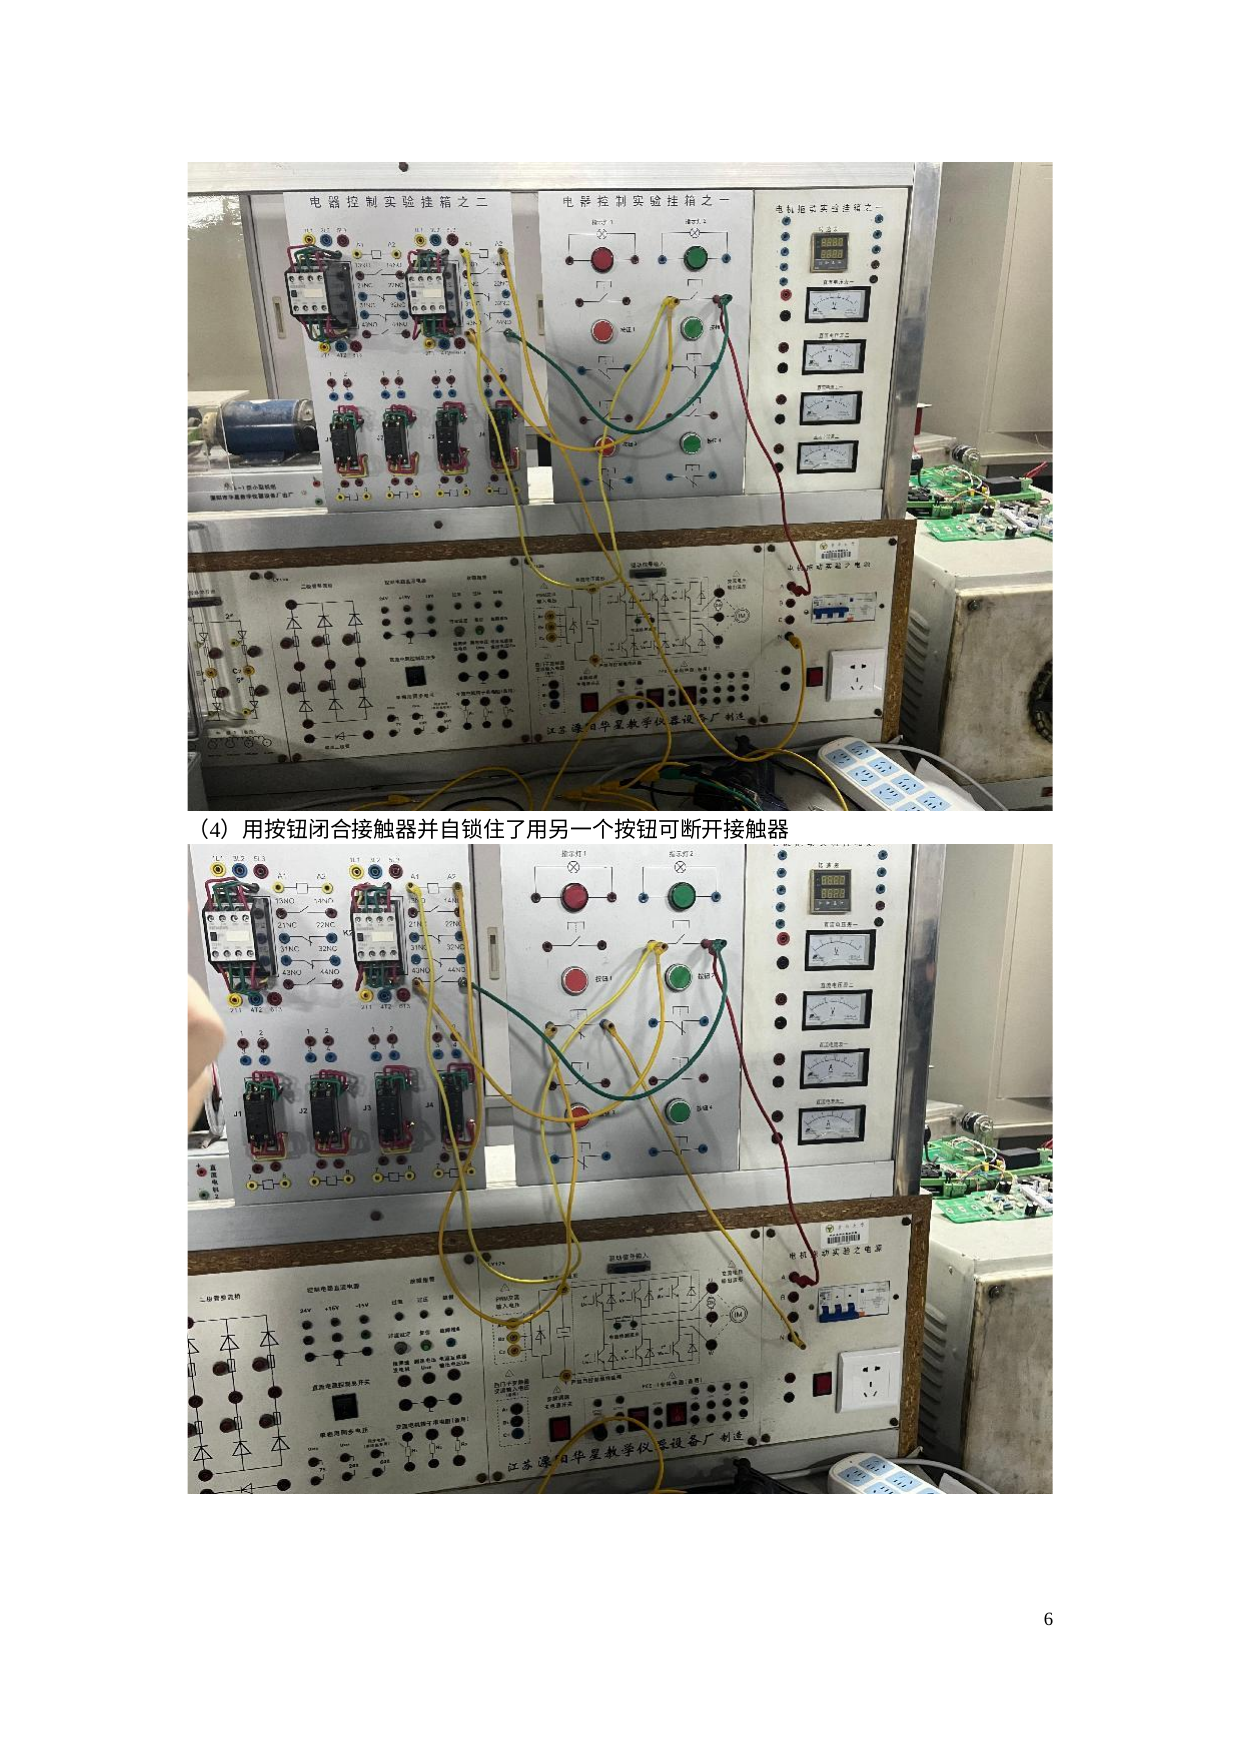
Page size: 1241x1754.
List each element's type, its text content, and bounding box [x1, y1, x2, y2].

text （4）用按钮闭合接触器并自锁住了用另一个按钮可断开接触器 [187, 812, 1053, 844]
picture [187, 844, 1053, 1494]
picture [187, 162, 1053, 811]
